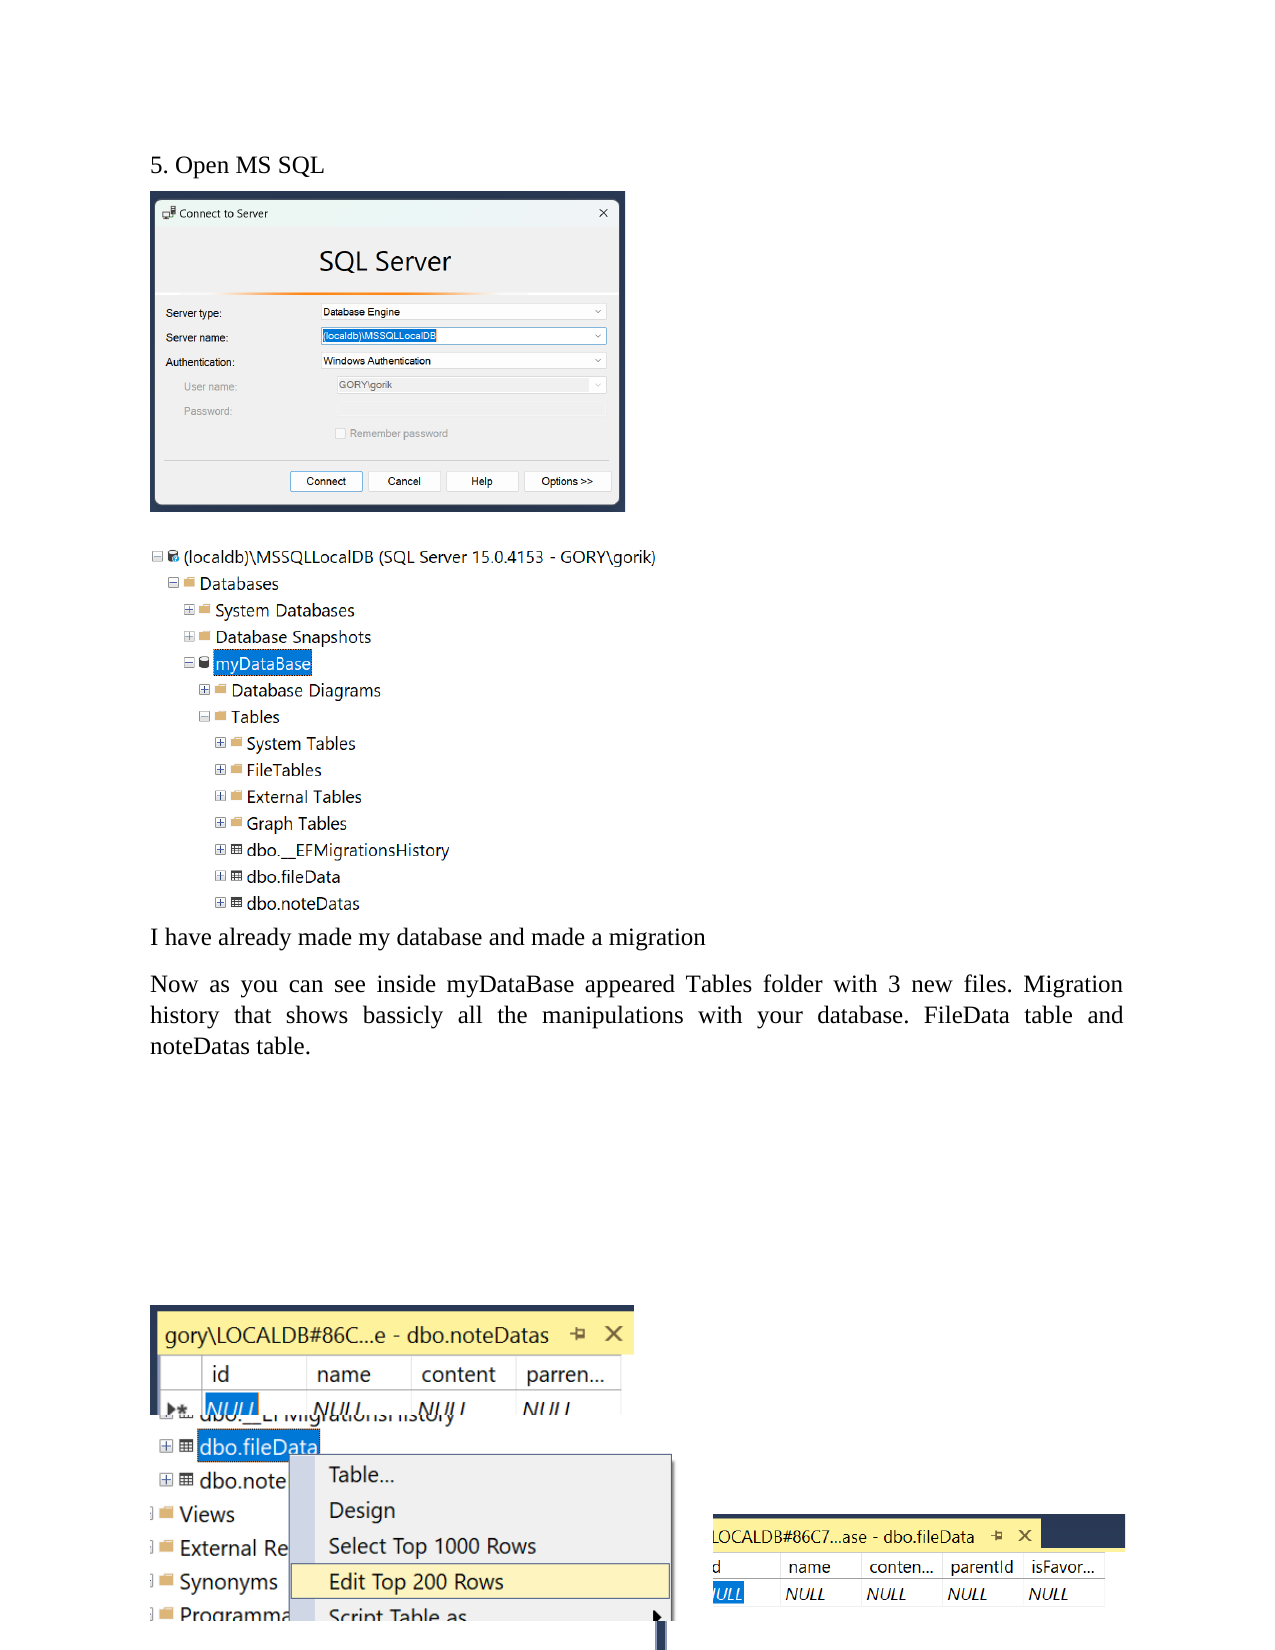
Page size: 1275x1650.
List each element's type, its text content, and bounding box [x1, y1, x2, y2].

picture [150, 1305, 1125, 1650]
picture [150, 191, 626, 512]
picture [150, 543, 688, 920]
text Now as you can see inside myDataBase appeared Tables folder with 3 new files. Migration history that shows bassicly all the manipulations with your database. FileData table and noteDatas table. [150, 969, 1125, 1060]
subtitle 5. Open MS SQL [150, 150, 1125, 179]
